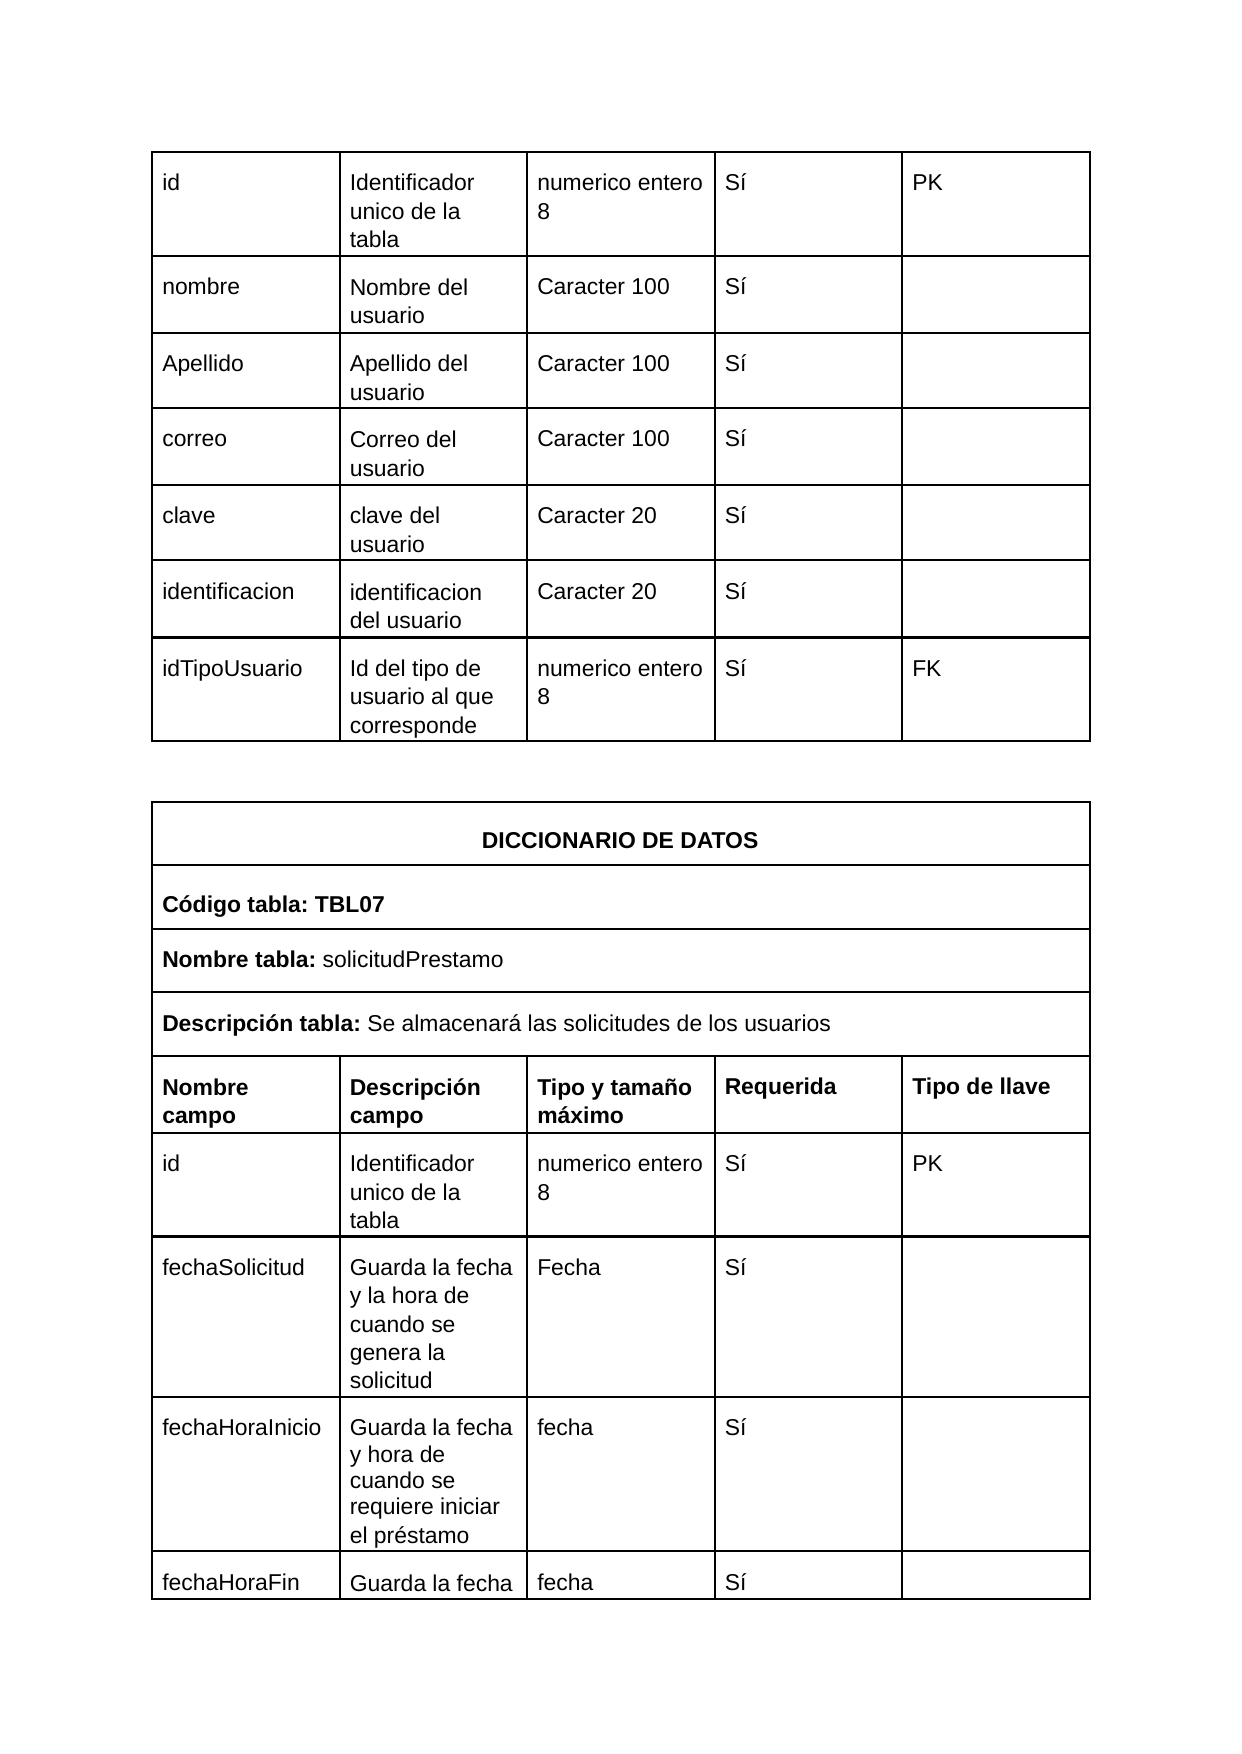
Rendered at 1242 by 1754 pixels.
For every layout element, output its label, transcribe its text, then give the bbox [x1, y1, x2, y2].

table_cell fechaHoraFin [153, 1552, 339, 1598]
table_cell Identificador unico de la tabla [341, 153, 526, 255]
table_cell id [153, 1134, 339, 1235]
table_header DICCIONARIO DE DATOS [153, 803, 902, 864]
table_cell [903, 334, 1089, 407]
table_cell numerico entero 8 [528, 153, 714, 255]
table_cell [903, 257, 1089, 332]
table_cell fecha [528, 1552, 714, 1598]
table_cell Correo del usuario [341, 409, 526, 484]
table_cell Sí [716, 334, 901, 407]
table_cell identificacion [153, 561, 339, 636]
table_cell fechaHoraInicio [153, 1398, 339, 1550]
table_cell Guarda la fecha y la hora de cuando se genera la solicitud [341, 1238, 526, 1396]
table_cell Apellido [153, 334, 339, 407]
table_cell Sí [716, 1134, 901, 1235]
table_cell fecha [528, 1398, 714, 1550]
table_cell Caracter 100 [528, 257, 714, 332]
table_cell [902, 930, 1089, 991]
table_cell [903, 1552, 1089, 1598]
table_cell Requerida [716, 1057, 901, 1132]
table_cell id [153, 153, 339, 255]
table_cell [903, 561, 1089, 636]
table_cell Sí [716, 153, 901, 255]
table_cell idTipoUsuario [153, 639, 339, 740]
table_cell Sí [716, 1398, 901, 1550]
table_cell Fecha [528, 1238, 714, 1396]
table_cell identificacion del usuario [341, 561, 526, 636]
table_cell Nombre tabla: solicitudPrestamo [153, 930, 902, 991]
table_cell Caracter 20 [528, 486, 714, 559]
table_cell numerico entero 8 [528, 1134, 714, 1235]
table_cell FK [903, 639, 1089, 740]
table_cell Caracter 100 [528, 334, 714, 407]
table_cell Sí [716, 639, 901, 740]
table_cell Apellido del usuario [341, 334, 526, 407]
table_cell Nombre del usuario [341, 257, 526, 332]
table_cell Tipo y tamaño máximo [528, 1057, 714, 1132]
table_cell Sí [716, 1238, 901, 1396]
table_cell Caracter 100 [528, 409, 714, 484]
table_cell PK [903, 153, 1089, 255]
table_cell [902, 993, 1089, 1054]
table_cell Sí [716, 257, 901, 332]
table_cell Descripción tabla: Se almacenará las solicitudes de los usuarios [153, 993, 902, 1054]
table_cell Sí [716, 409, 901, 484]
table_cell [341, 1552, 526, 1598]
table_cell correo [153, 409, 339, 484]
table_cell [903, 1238, 1089, 1396]
table_cell Guarda la fecha y hora de cuando se requiere iniciar el préstamo [341, 1398, 526, 1550]
table_cell PK [903, 1134, 1089, 1235]
table_cell Id del tipo de usuario al que corresponde [341, 639, 526, 740]
table_cell [903, 409, 1089, 484]
table_cell Nombre campo [153, 1057, 339, 1132]
table_cell numerico entero 8 [528, 639, 714, 740]
table_cell clave [153, 486, 339, 559]
table_cell Sí [716, 486, 901, 559]
table_cell Caracter 20 [528, 561, 714, 636]
table_cell nombre [153, 257, 339, 332]
table_cell clave del usuario [341, 486, 526, 559]
table_cell Tipo de llave [903, 1057, 1089, 1132]
table_cell Sí [716, 1552, 901, 1598]
table_header [902, 803, 1089, 864]
table_cell Código tabla: TBL07 [153, 866, 902, 928]
table_cell [903, 486, 1089, 559]
table_cell Descripción campo [341, 1057, 526, 1132]
table_cell Sí [716, 561, 901, 636]
table_cell Identificador unico de la tabla [341, 1134, 526, 1235]
table_cell fechaSolicitud [153, 1238, 339, 1396]
table_cell [903, 1398, 1089, 1550]
table_cell [902, 866, 1089, 928]
